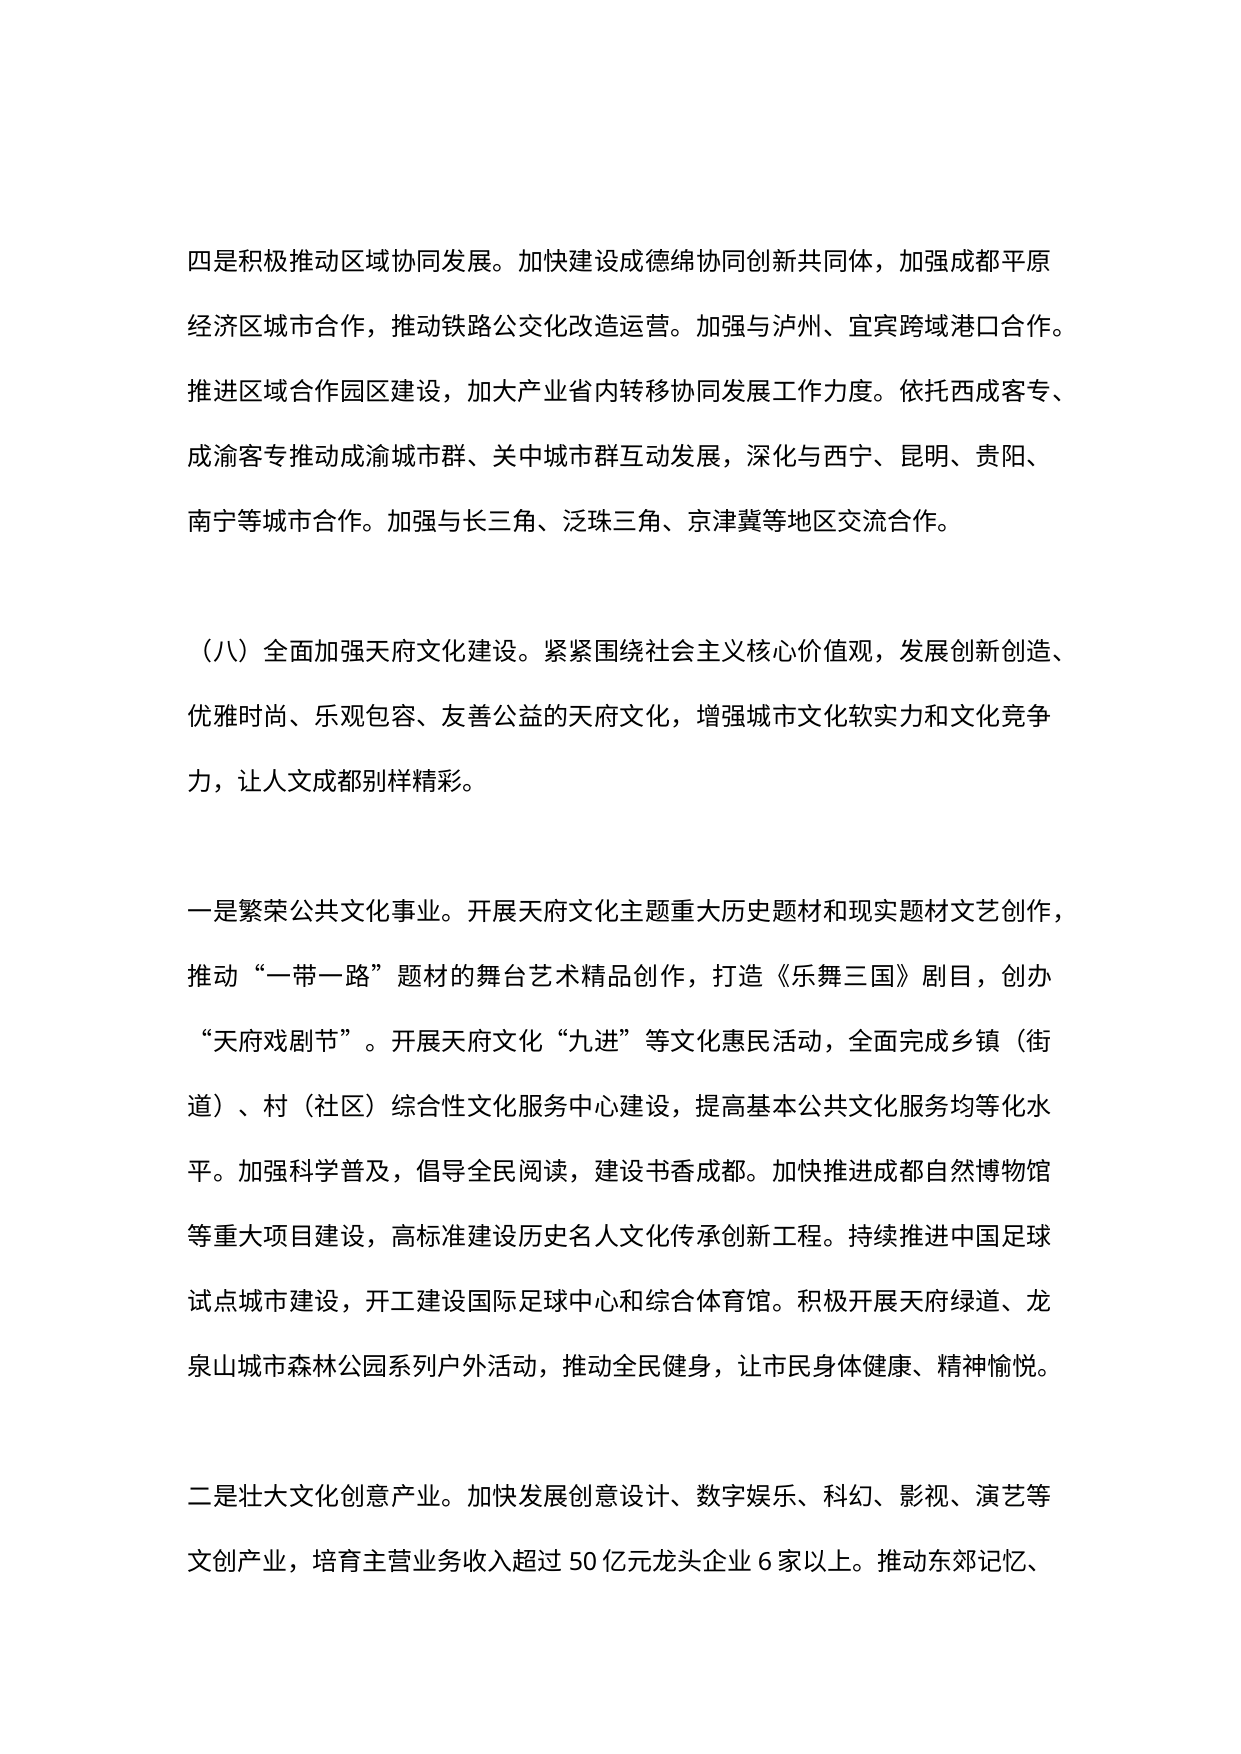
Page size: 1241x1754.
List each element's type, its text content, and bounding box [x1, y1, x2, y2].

text 一是繁荣公共文化事业。开展天府文化主题重大历史题材和现实题材文艺创作，推动“一带一路”题材的舞台艺术精品创作，打造《乐舞三国》剧目，创办“天府戏剧节”。开展天府文化“九进”等文化惠民活动，全面完成乡镇（街道）、村（社区）综合性文化服务中心建设，提高基本公共文化服务均等化水平。加强科学普及，倡导全民阅读，建设书香成都。加快推进成都自然博物馆等重大项目建设，高标准建设历史名人文化传承创新工程。持续推进中国足球试点城市建设，开工建设国际足球中心和综合体育馆。积极开展天府绿道、龙泉山城市森林公园系列户外活动，推动全民健身，让市民身体健康、精神愉悦。 [187, 877, 1053, 1397]
text （八）全面加强天府文化建设。紧紧围绕社会主义核心价值观，发展创新创造、优雅时尚、乐观包容、友善公益的天府文化，增强城市文化软实力和文化竞争力，让人文成都别样精彩。 [187, 617, 1053, 812]
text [187, 1462, 1053, 1592]
text 四是积极推动区域协同发展。加快建设成德绵协同创新共同体，加强成都平原经济区城市合作，推动铁路公交化改造运营。加强与泸州、宜宾跨域港口合作。推进区域合作园区建设，加大产业省内转移协同发展工作力度。依托西成客专、成渝客专推动成渝城市群、关中城市群互动发展，深化与西宁、昆明、贵阳、南宁等城市合作。加强与长三角、泛珠三角、京津冀等地区交流合作。 [187, 227, 1053, 552]
